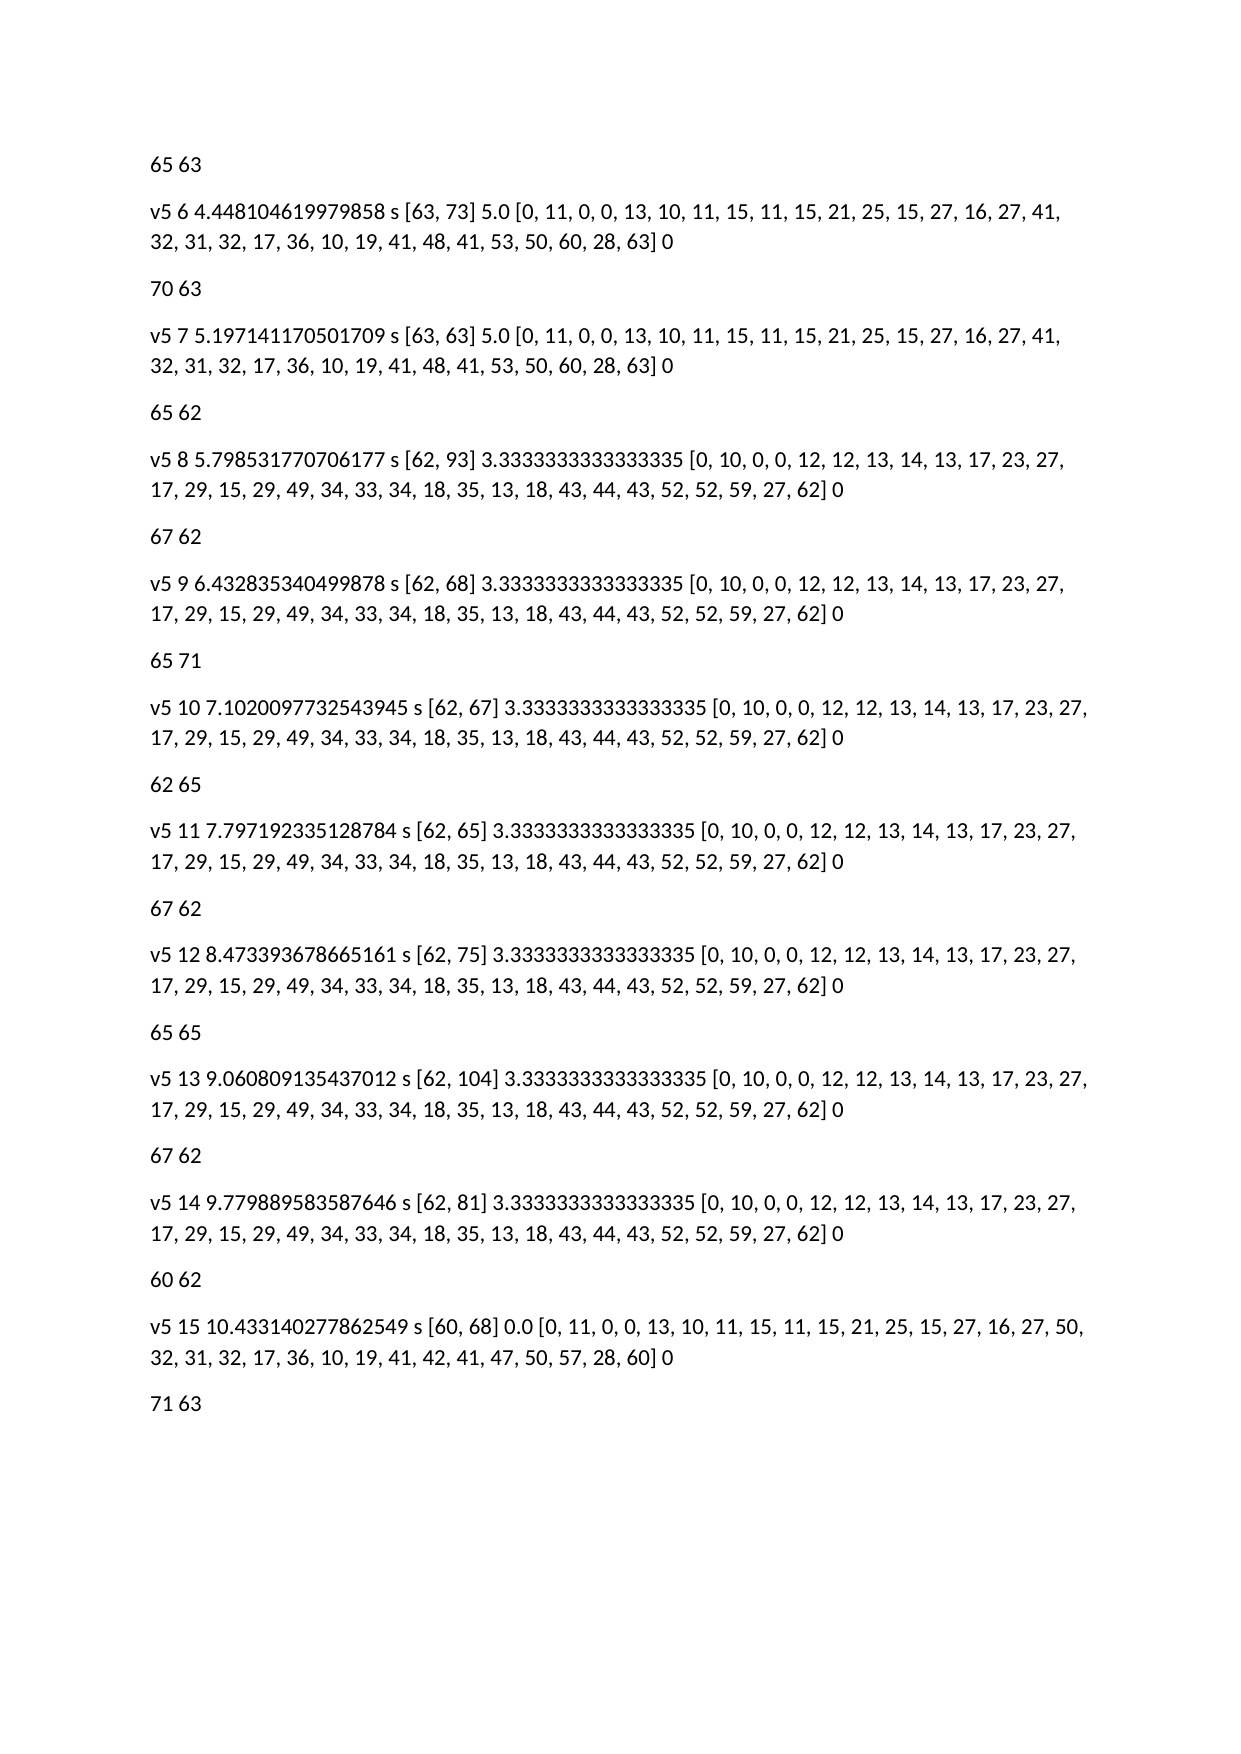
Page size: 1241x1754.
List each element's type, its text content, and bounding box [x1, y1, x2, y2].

text 65 71 [150, 646, 1090, 674]
text 70 63 [150, 274, 1090, 302]
text 67 62 [150, 894, 1090, 922]
text v5 14 9.779889583587646 s [62, 81] 3.3333333333333335 [0, 10, 0, 0, 12, 12, 13, 14, 13, 17, 23, 27, 17, 29, 15, 29, 49, 34, 33, 34, 18, 35, 13, 18, 43, 44, 43, 52, 52, 59, 27, 62] 0 [150, 1188, 1090, 1247]
text v5 6 4.448104619979858 s [63, 73] 5.0 [0, 11, 0, 0, 13, 10, 11, 15, 11, 15, 21, 25, 15, 27, 16, 27, 41, 32, 31, 32, 17, 36, 10, 19, 41, 48, 41, 53, 50, 60, 28, 63] 0 [150, 197, 1090, 255]
text v5 8 5.798531770706177 s [62, 93] 3.3333333333333335 [0, 10, 0, 0, 12, 12, 13, 14, 13, 17, 23, 27, 17, 29, 15, 29, 49, 34, 33, 34, 18, 35, 13, 18, 43, 44, 43, 52, 52, 59, 27, 62] 0 [150, 445, 1090, 503]
text 65 65 [150, 1018, 1090, 1046]
text v5 11 7.797192335128784 s [62, 65] 3.3333333333333335 [0, 10, 0, 0, 12, 12, 13, 14, 13, 17, 23, 27, 17, 29, 15, 29, 49, 34, 33, 34, 18, 35, 13, 18, 43, 44, 43, 52, 52, 59, 27, 62] 0 [150, 817, 1090, 875]
text 67 62 [150, 1142, 1090, 1170]
text v5 13 9.060809135437012 s [62, 104] 3.3333333333333335 [0, 10, 0, 0, 12, 12, 13, 14, 13, 17, 23, 27, 17, 29, 15, 29, 49, 34, 33, 34, 18, 35, 13, 18, 43, 44, 43, 52, 52, 59, 27, 62] 0 [150, 1064, 1090, 1123]
text 67 62 [150, 522, 1090, 550]
text 71 63 [150, 1389, 1090, 1418]
text 65 63 [150, 150, 1090, 178]
text v5 9 6.432835340499878 s [62, 68] 3.3333333333333335 [0, 10, 0, 0, 12, 12, 13, 14, 13, 17, 23, 27, 17, 29, 15, 29, 49, 34, 33, 34, 18, 35, 13, 18, 43, 44, 43, 52, 52, 59, 27, 62] 0 [150, 569, 1090, 627]
text 60 62 [150, 1266, 1090, 1294]
text v5 7 5.197141170501709 s [63, 63] 5.0 [0, 11, 0, 0, 13, 10, 11, 15, 11, 15, 21, 25, 15, 27, 16, 27, 41, 32, 31, 32, 17, 36, 10, 19, 41, 48, 41, 53, 50, 60, 28, 63] 0 [150, 321, 1090, 379]
text v5 15 10.433140277862549 s [60, 68] 0.0 [0, 11, 0, 0, 13, 10, 11, 15, 11, 15, 21, 25, 15, 27, 16, 27, 50, 32, 31, 32, 17, 36, 10, 19, 41, 42, 41, 47, 50, 57, 28, 60] 0 [150, 1312, 1090, 1371]
text v5 10 7.1020097732543945 s [62, 67] 3.3333333333333335 [0, 10, 0, 0, 12, 12, 13, 14, 13, 17, 23, 27, 17, 29, 15, 29, 49, 34, 33, 34, 18, 35, 13, 18, 43, 44, 43, 52, 52, 59, 27, 62] 0 [150, 693, 1090, 751]
text 62 65 [150, 770, 1090, 798]
text v5 12 8.473393678665161 s [62, 75] 3.3333333333333335 [0, 10, 0, 0, 12, 12, 13, 14, 13, 17, 23, 27, 17, 29, 15, 29, 49, 34, 33, 34, 18, 35, 13, 18, 43, 44, 43, 52, 52, 59, 27, 62] 0 [150, 941, 1090, 999]
text 65 62 [150, 398, 1090, 426]
